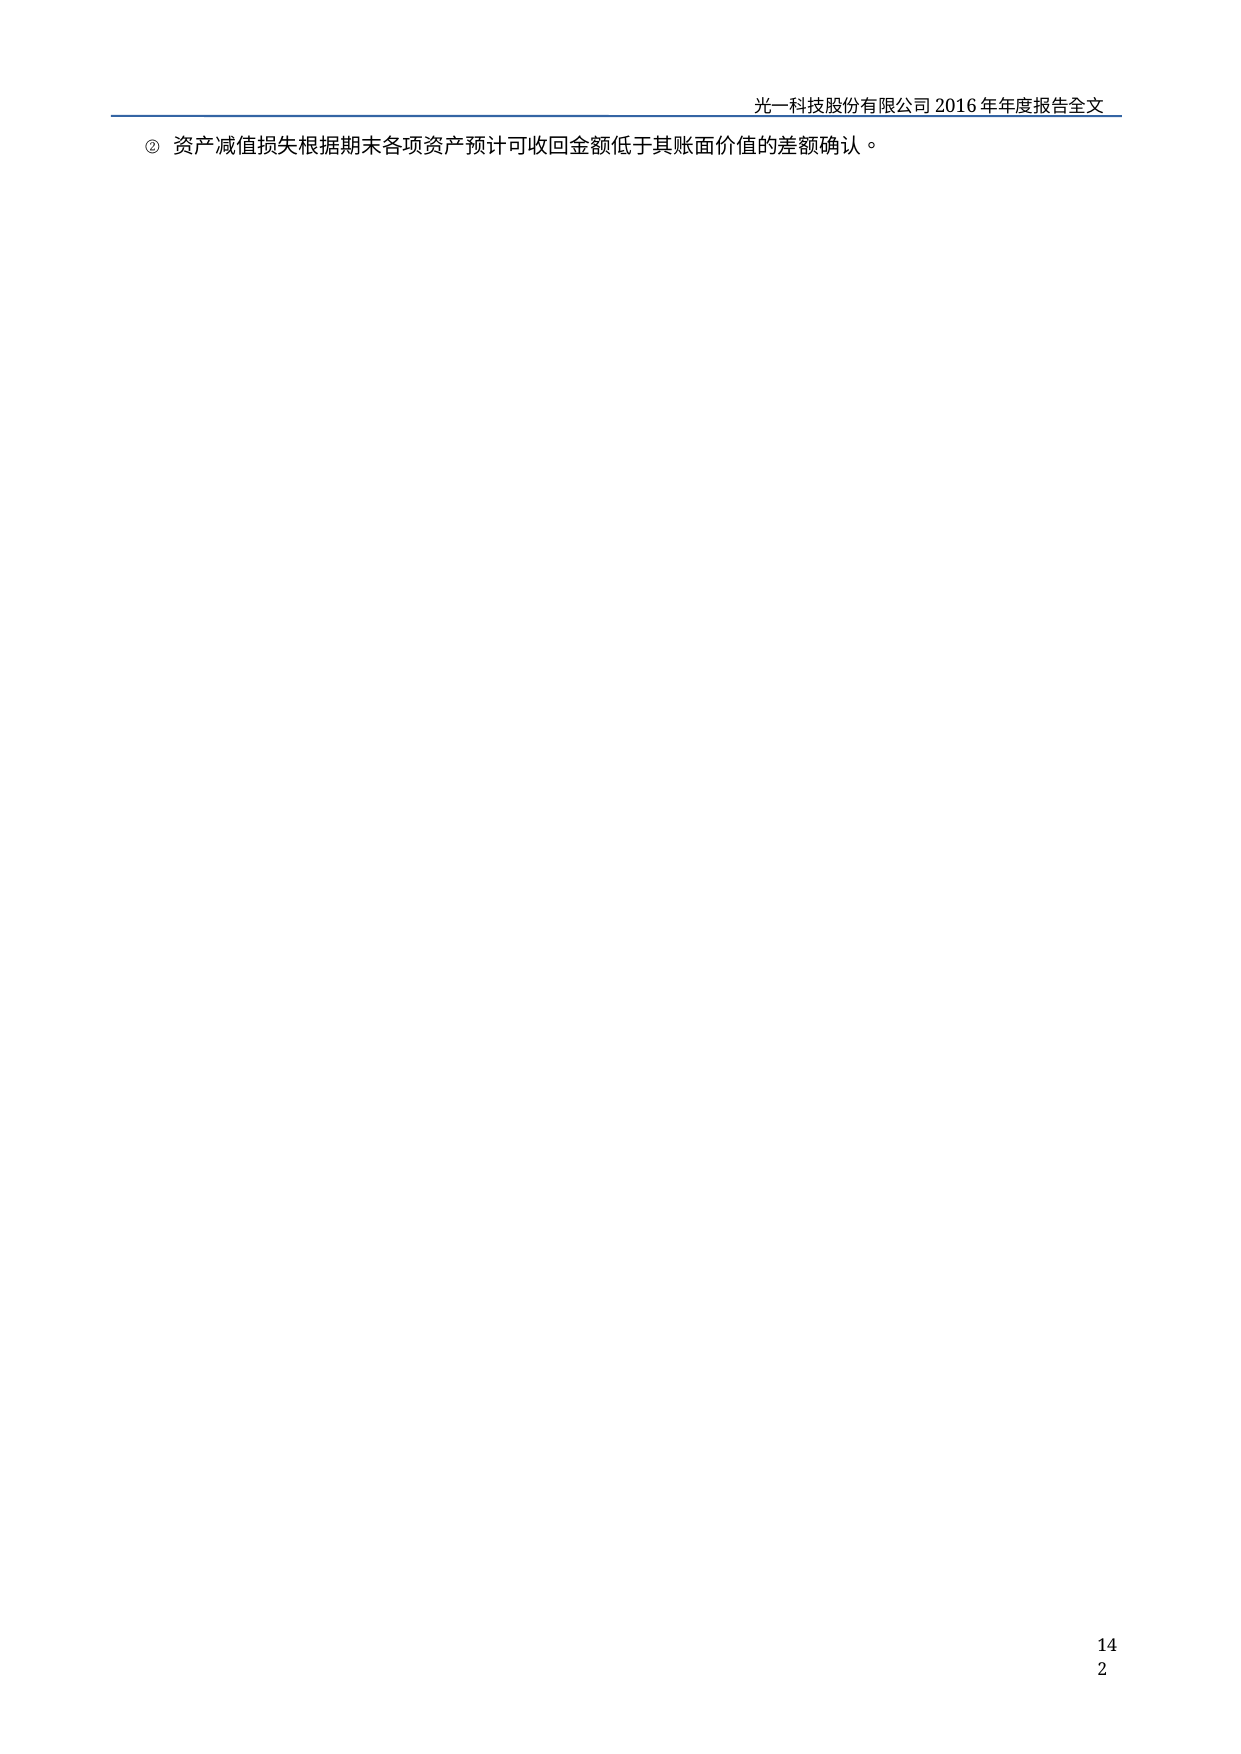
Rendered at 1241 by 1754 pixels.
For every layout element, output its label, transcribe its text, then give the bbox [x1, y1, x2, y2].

list 资产减值损失根据期末各项资产预计可收回金额低于其账面价值的差额确认。 [98, 132, 1144, 160]
